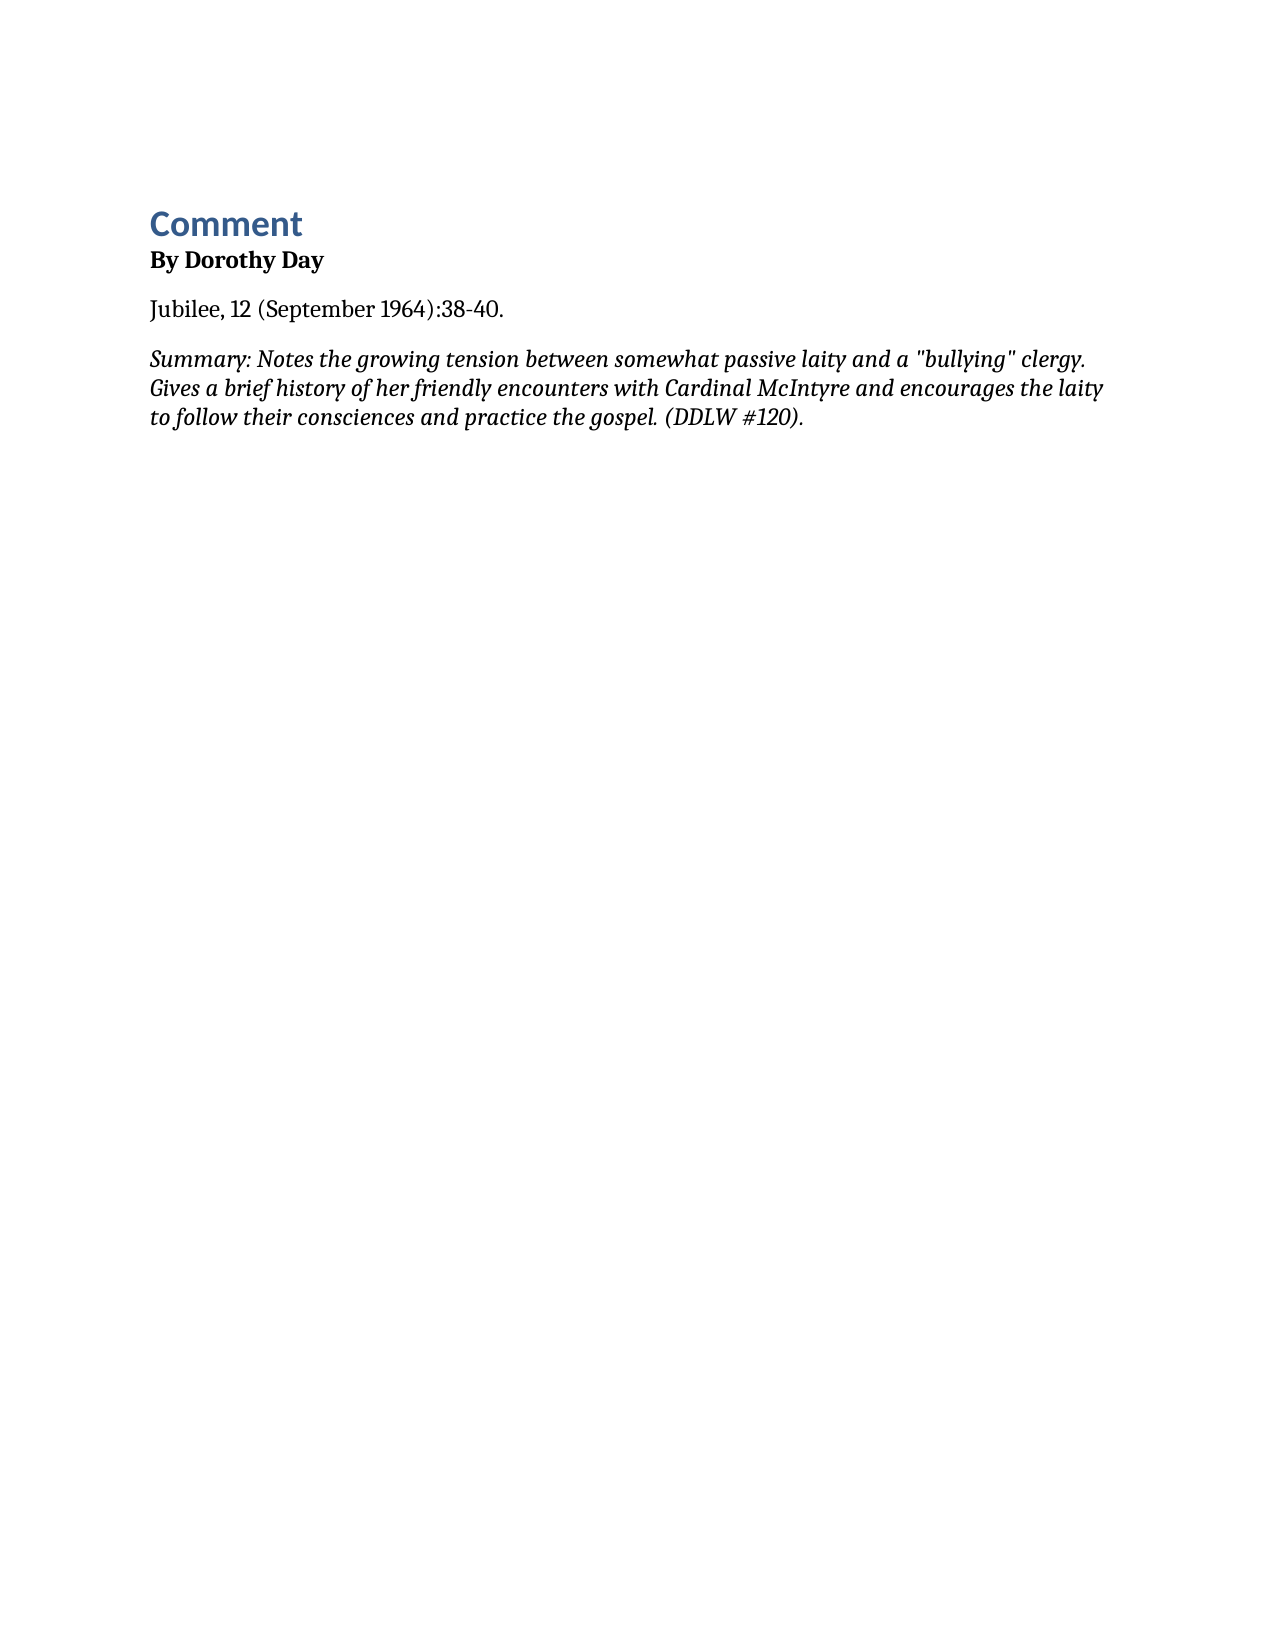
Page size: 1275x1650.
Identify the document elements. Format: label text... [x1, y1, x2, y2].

text Summary: Notes the growing tension between somewhat passive laity and a "bullying" clergy. Gives a brief history of her friendly encounters with Cardinal McIntyre and encourages the laity to follow their consciences and practice the gospel. (DDLW #120). [150, 345, 1125, 431]
text Jubilee, 12 (September 1964):38-40. [150, 295, 1125, 324]
text By Dorothy Day [150, 246, 1125, 274]
subtitle Comment [150, 200, 1125, 246]
